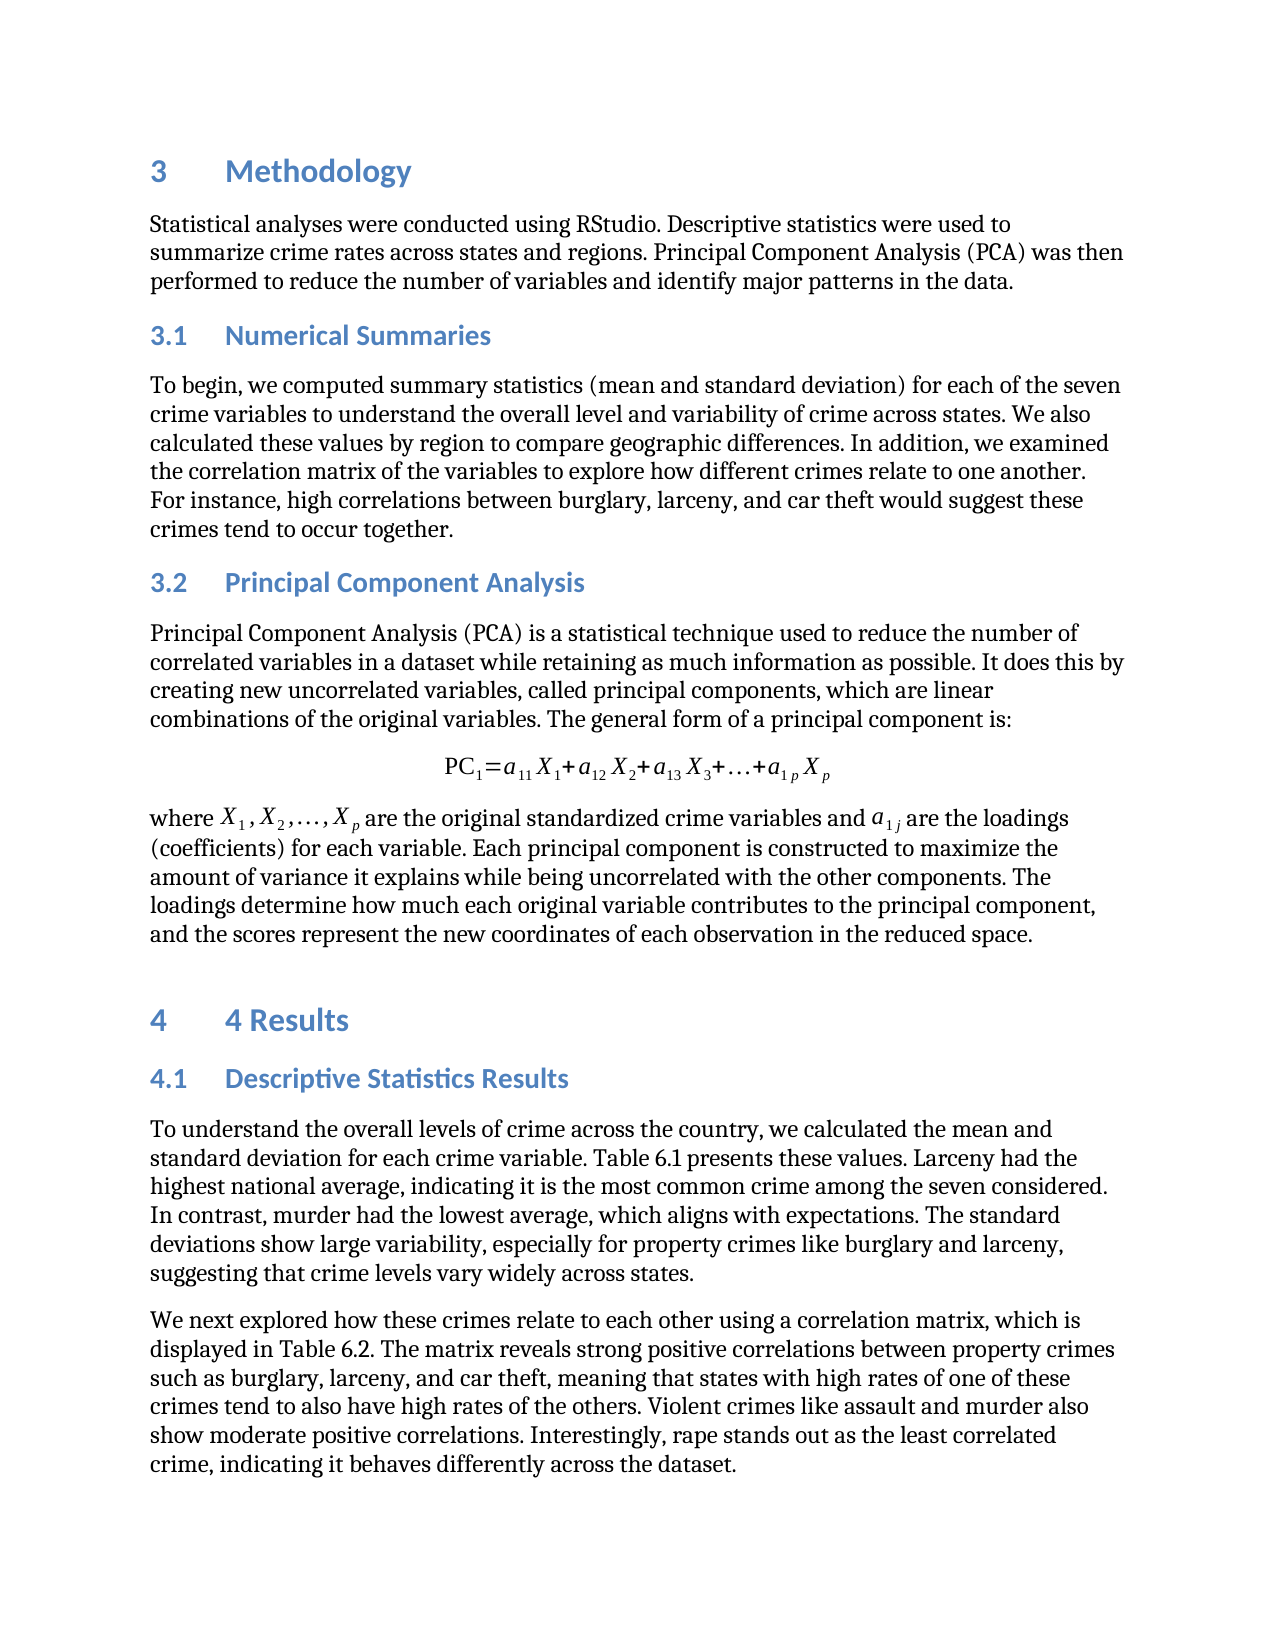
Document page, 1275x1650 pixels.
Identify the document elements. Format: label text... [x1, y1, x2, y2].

text Principal Component Analysis (PCA) is a statistical technique used to reduce the number of correlated variables in a dataset while retaining as much information as possible. It does this by creating new uncorrelated variables, called principal components, which are linear combinations of the original variables. The general form of a principal component is: [150, 619, 1125, 734]
text where are the original standardized crime variables and are the loadings (coefficients) for each variable. Each principal component is constructed to maximize the amount of variance it explains while being uncorrelated with the other components. The loadings determine how much each original variable contributes to the principal component, and the scores represent the new coordinates of each observation in the reduced space. [150, 802, 1125, 949]
text To understand the overall levels of crime across the country, we calculated the mean and standard deviation for each crime variable. Table 6.1 presents these values. Larceny had the highest national average, indicating it is the most common crime among the seven considered. In contrast, murder had the lowest average, which aligns with expectations. The standard deviations show large variability, especially for property crimes like burglary and larceny, suggesting that crime levels vary widely across states. [150, 1115, 1125, 1287]
text Statistical analyses were conducted using RStudio. Descriptive statistics were used to summarize crime rates across states and regions. Principal Component Analysis (PCA) was then performed to reduce the number of variables and identify major patterns in the data. [150, 209, 1125, 296]
subtitle 3.1 Numerical Summaries [150, 317, 1125, 352]
subtitle 4.1 Descriptive Statistics Results [150, 1060, 1125, 1096]
text To begin, we computed summary statistics (mean and standard deviation) for each of the seven crime variables to understand the overall level and variability of crime across states. We also calculated these values by region to compare geographic differences. In addition, we examined the correlation matrix of the variables to explore how different crimes relate to one another. For instance, high correlations between burglary, larceny, and car theft would suggest these crimes tend to occur together. [150, 371, 1125, 543]
subtitle 4 4 Results [150, 999, 1125, 1039]
text We next explored how these crimes relate to each other using a correlation matrix, which is displayed in Table 6.2. The matrix reveals strong positive correlations between property crimes such as burglary, larceny, and car theft, meaning that states with high rates of one of these crimes tend to also have high rates of the others. Violent crimes like assault and murder also show moderate positive correlations. Interestingly, rape stands out as the least correlated crime, indicating it behaves differently across the dataset. [150, 1306, 1125, 1478]
subtitle 3.2 Principal Component Analysis [150, 564, 1125, 600]
subtitle 3 Methodology [150, 150, 1125, 191]
